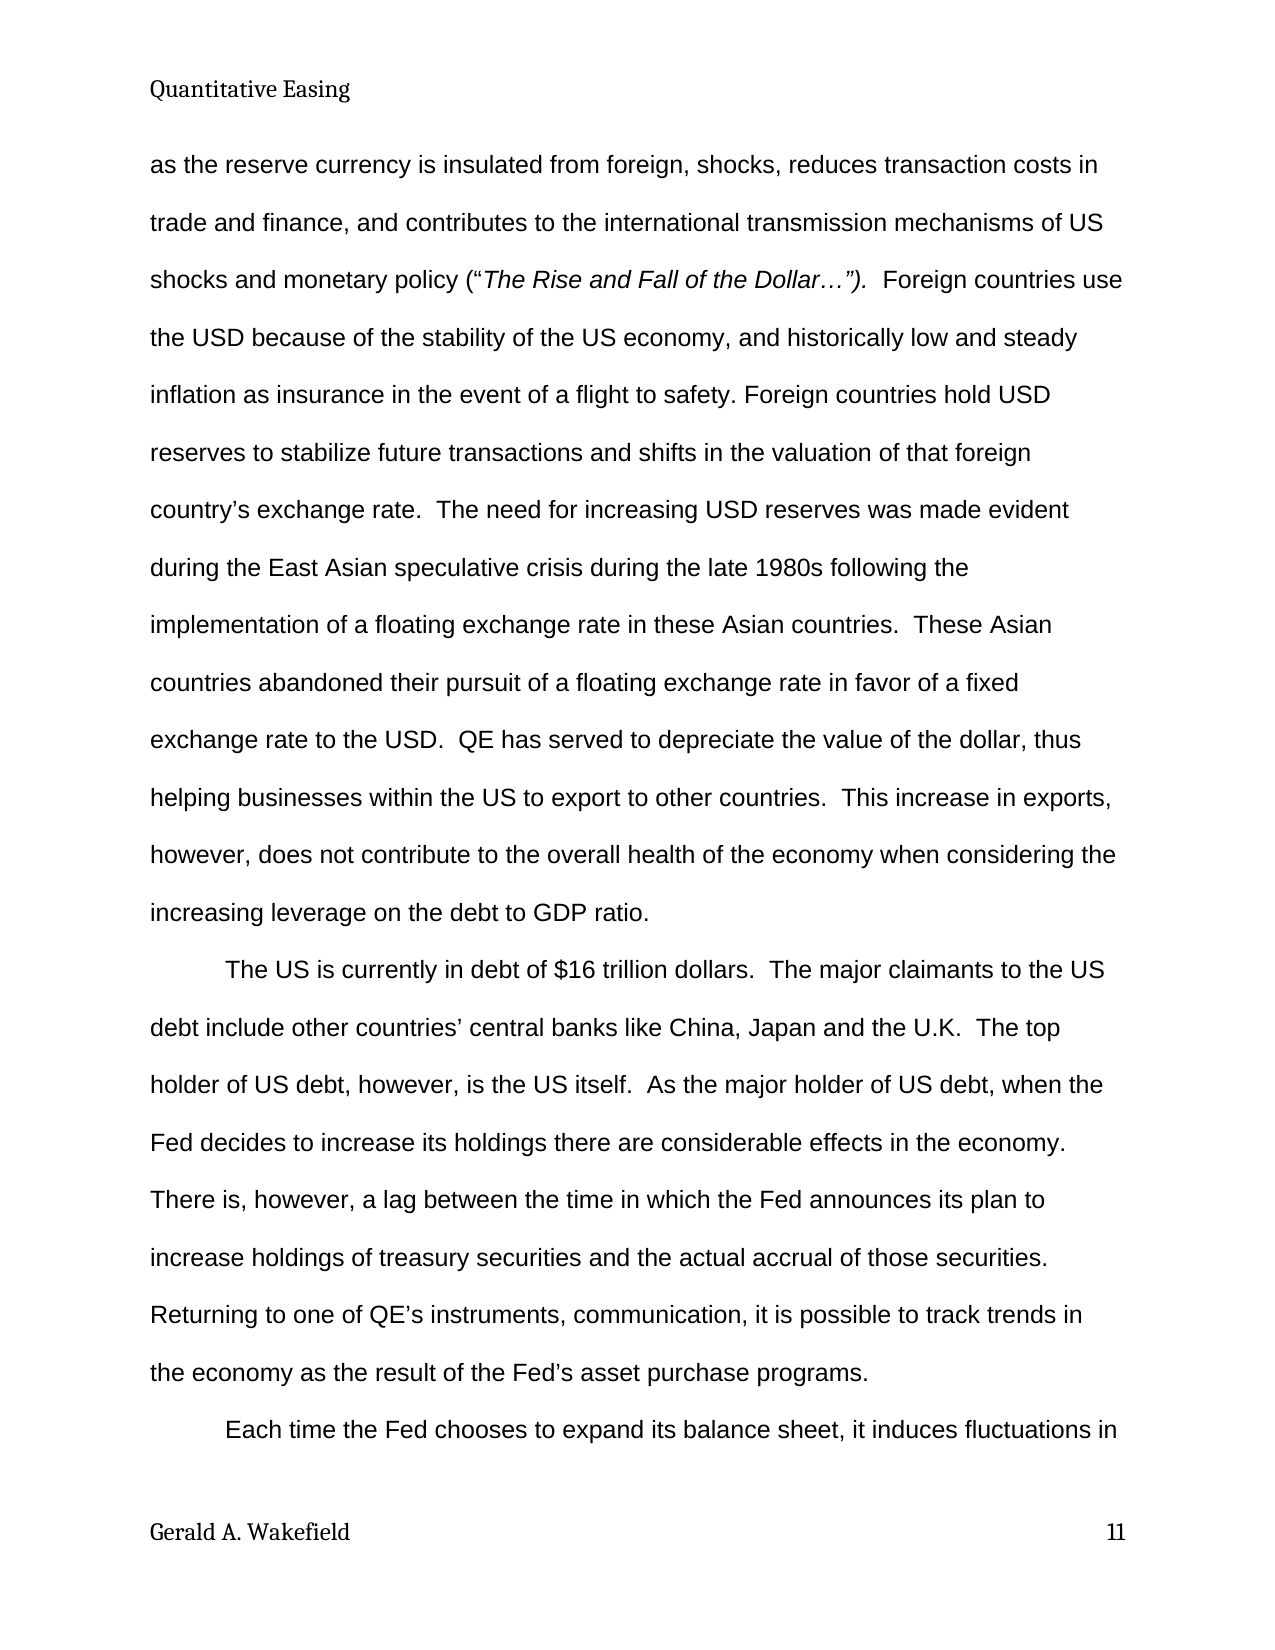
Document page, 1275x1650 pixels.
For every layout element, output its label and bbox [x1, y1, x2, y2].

text [150, 150, 1125, 1444]
